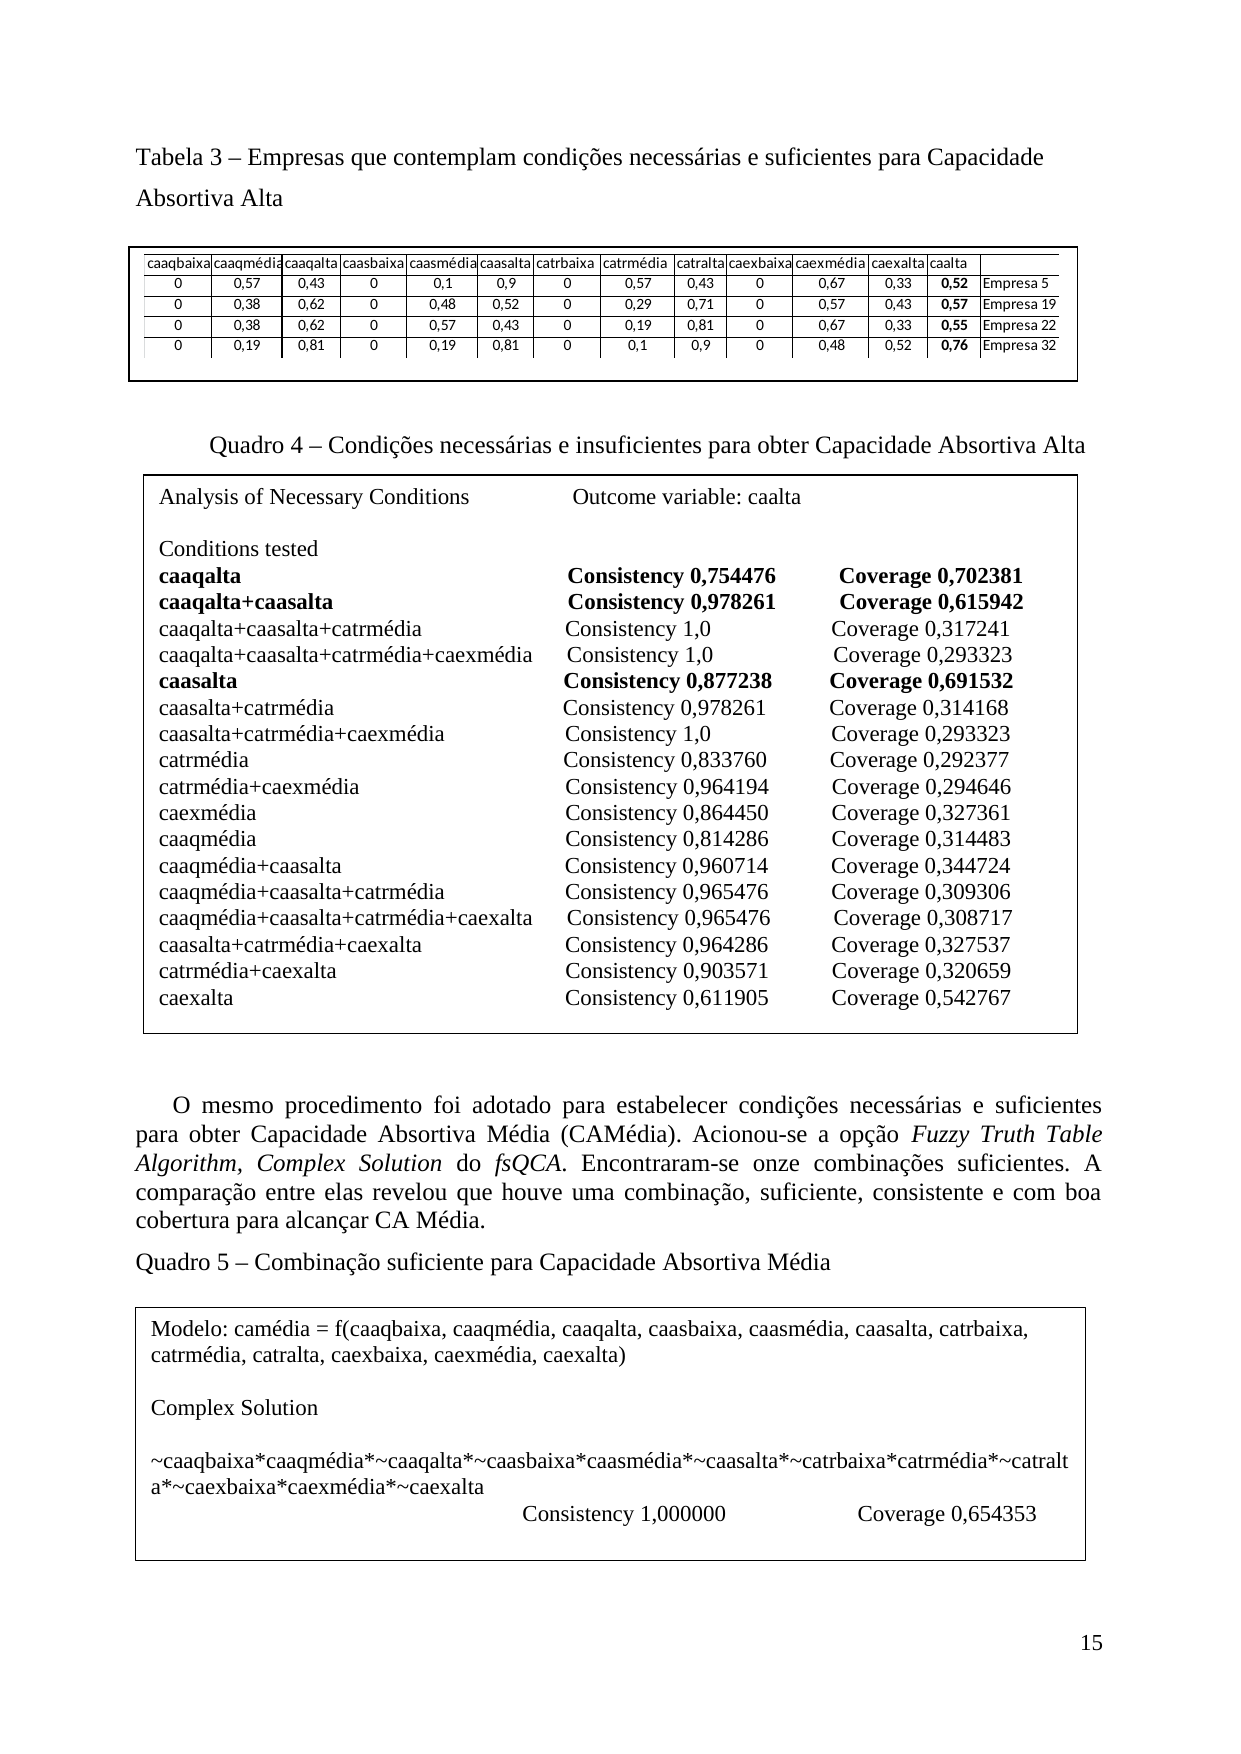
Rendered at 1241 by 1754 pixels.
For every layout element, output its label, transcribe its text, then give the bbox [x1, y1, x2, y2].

subtitle Quadro 5 – Combinação suficiente para Capacidade Absortiva Média [135, 1247, 1103, 1275]
text Quadro 4 – Condições necessárias e insuficientes para obter Capacidade Absortiva Alta [147, 430, 1092, 459]
text Absortiva Alta [135, 183, 1092, 212]
subtitle O mesmo procedimento foi adotado para estabelecer condições necessárias e suficientes para obter Capacidade Absortiva Média (CAMédia). Acionou-se a opção Fuzzy Truth Table Algorithm, Complex Solution do fsQCA. Encontraram-se onze combinações suficientes. A comparação entre elas revelou que houve uma combinação, suficiente, consistente e com boa cobertura para alcançar CA Média. [135, 1090, 1103, 1234]
text Tabela 3 – Empresas que contemplam condições necessárias e suficientes para Capacidade [135, 142, 1092, 170]
